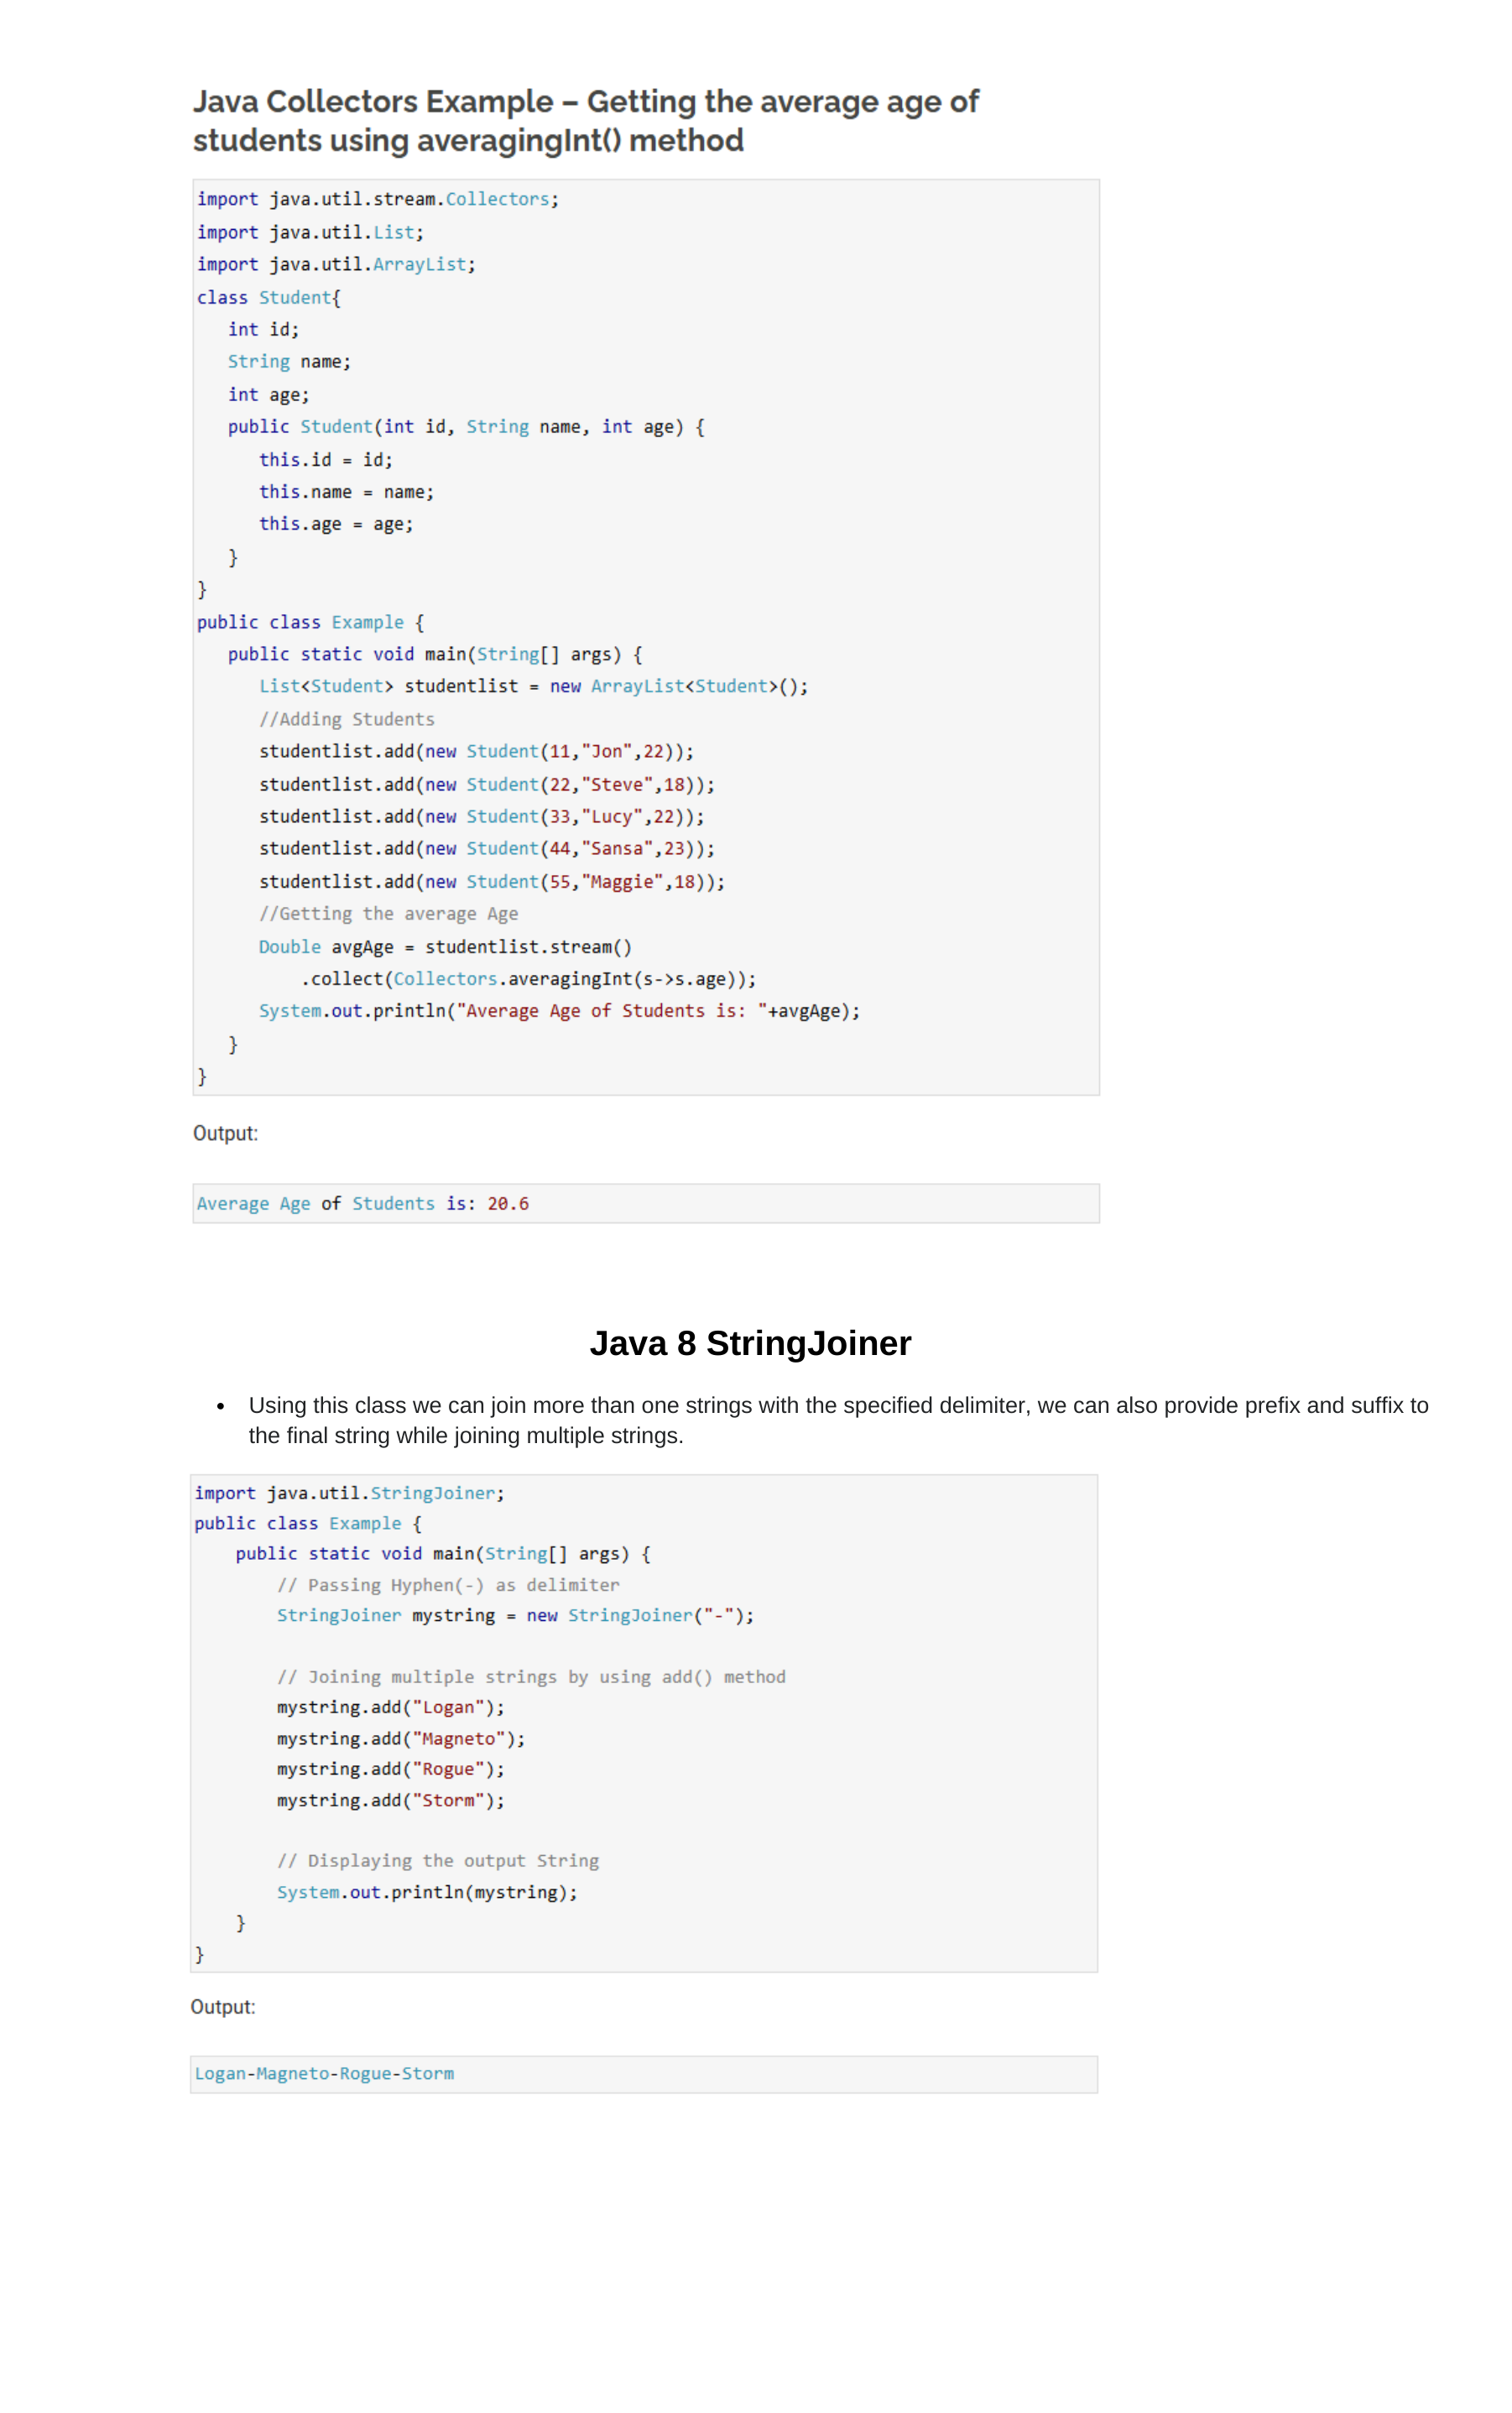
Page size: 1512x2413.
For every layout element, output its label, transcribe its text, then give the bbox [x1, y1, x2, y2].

list Using this class we can join more than one strings with the specified delimiter, we can also provide prefix and suffix to the final string while joining multiple strings. [217, 1392, 1448, 1448]
picture [186, 85, 1108, 1227]
picture [186, 1469, 1103, 2099]
subtitle Java 8 StringJoiner [63, 1322, 1448, 1363]
